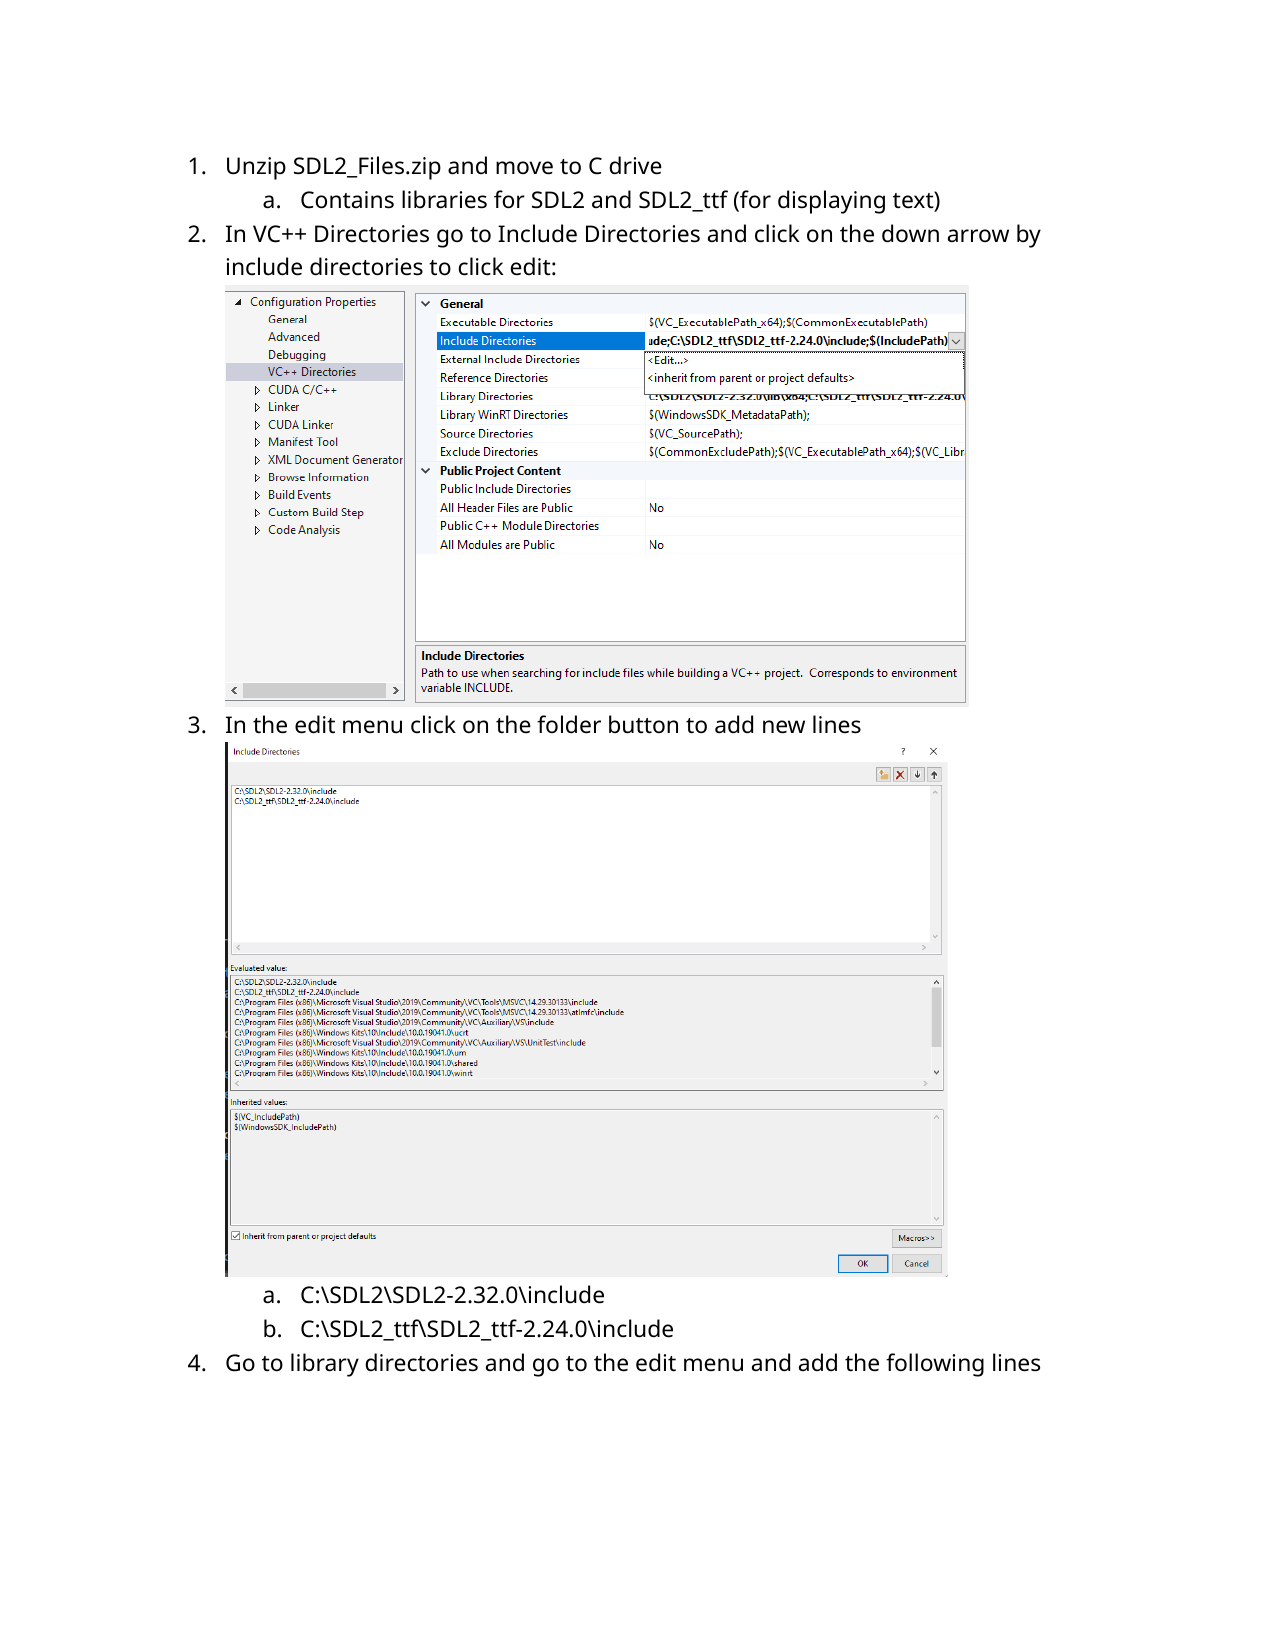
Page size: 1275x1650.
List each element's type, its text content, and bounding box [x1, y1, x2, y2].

list Contains libraries for SDL2 and SDL2_ttf (for displaying text) [262, 184, 1125, 215]
list In VC++ Directories go to Include Directories and click on the down arrow by include directories to click edit: [187, 217, 1125, 282]
list C:\SDL2_ttf\SDL2_ttf-2.24.0\include [262, 1313, 1125, 1344]
picture [225, 285, 969, 707]
list Unzip SDL2_Files.zip and move to C drive [187, 150, 1125, 181]
list In the edit menu click on the folder button to add new lines [187, 709, 1125, 740]
list C:\SDL2\SDL2-2.32.0\include [262, 1279, 1125, 1311]
list Go to library directories and go to the edit menu and add the following lines [187, 1347, 1125, 1378]
picture [225, 742, 948, 1277]
